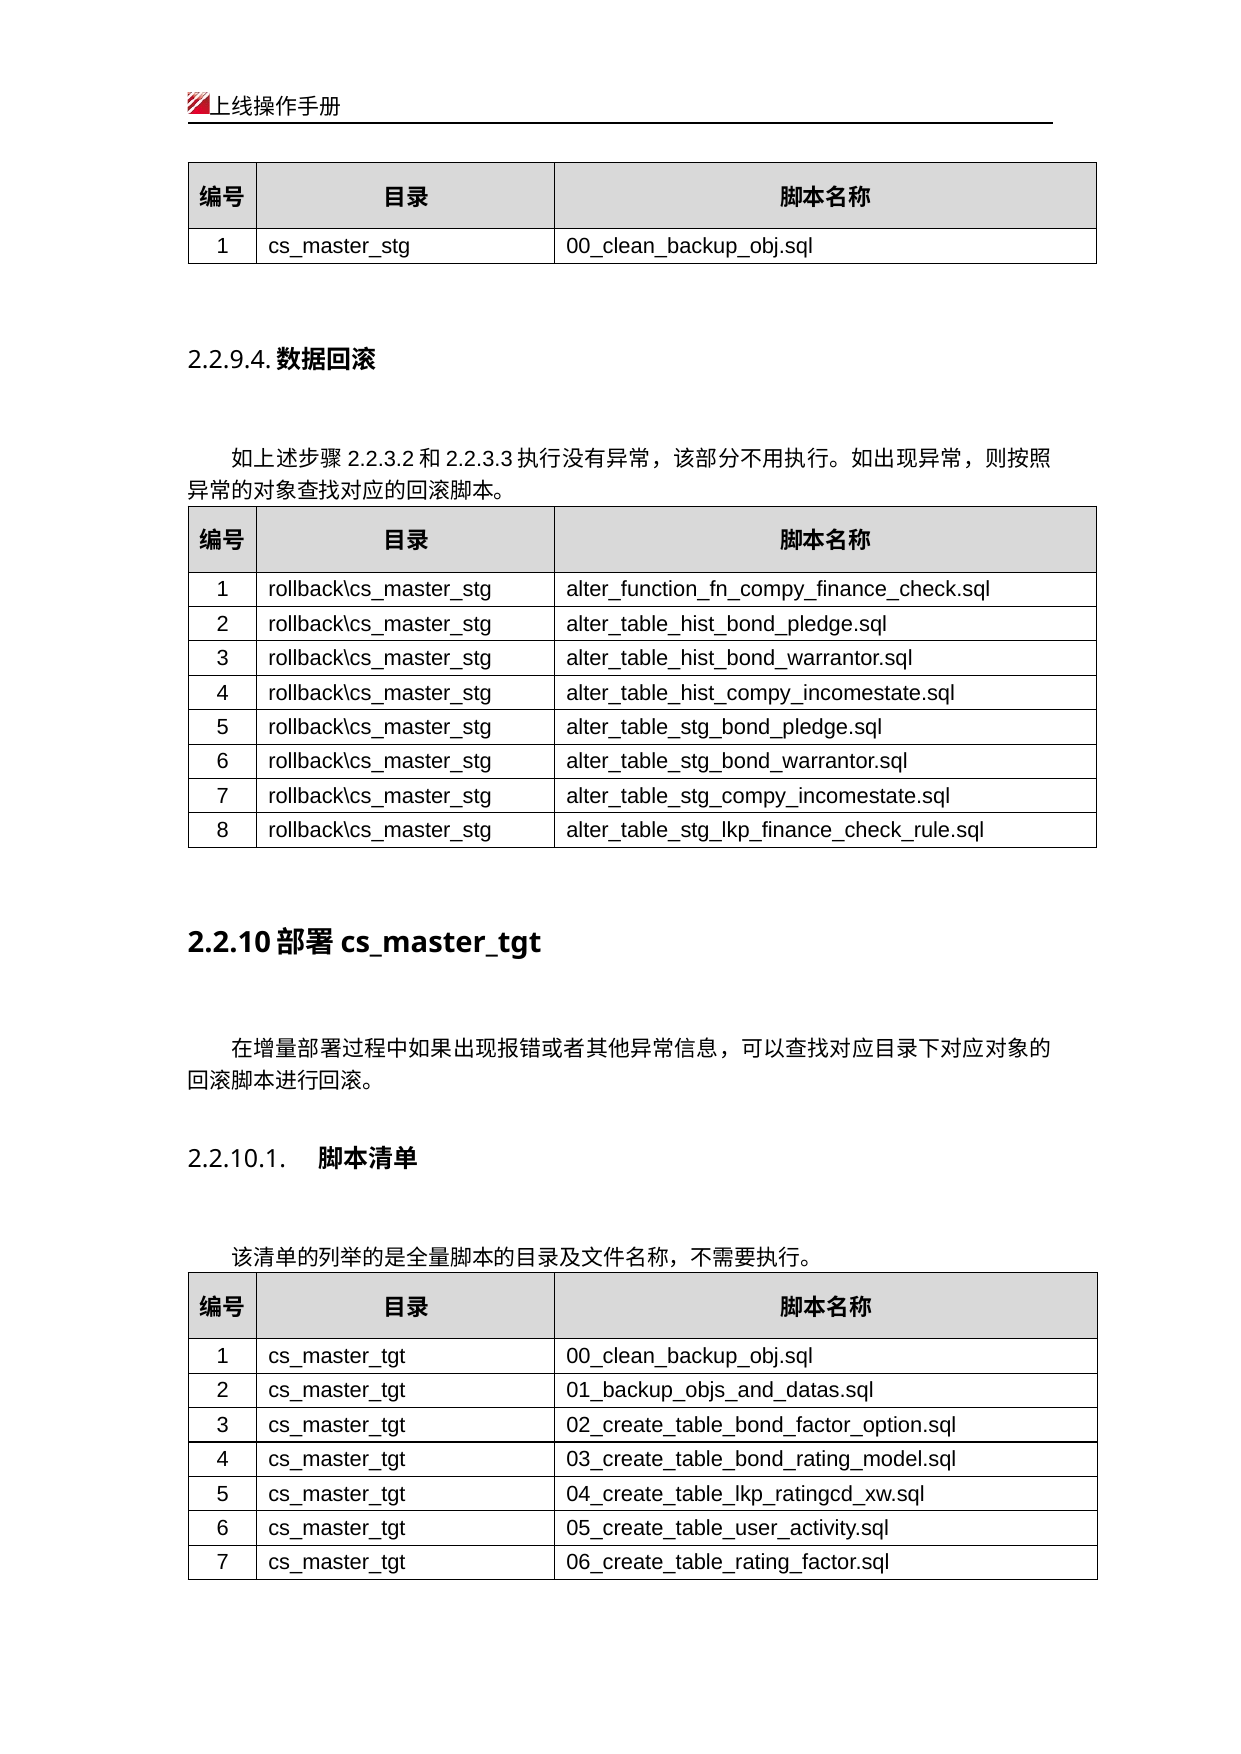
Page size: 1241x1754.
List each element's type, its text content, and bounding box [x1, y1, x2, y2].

table_cell 4 [189, 676, 256, 709]
table_cell 1 [189, 1339, 256, 1373]
subtitle 脚本清单 [187, 1124, 1053, 1189]
table_cell rollback\cs_master_stg [257, 710, 554, 743]
table_cell 7 [189, 1546, 256, 1579]
subtitle 数据回滚 [187, 325, 1053, 390]
table_cell rollback\cs_master_stg [257, 641, 554, 675]
table_header 目录 [257, 507, 554, 572]
table_cell 04_create_table_lkp_ratingcd_xw.sql [555, 1477, 1097, 1510]
table_cell 2 [189, 607, 256, 640]
table_cell rollback\cs_master_stg [257, 813, 554, 847]
table_cell 01_backup_objs_and_datas.sql [555, 1374, 1097, 1407]
table_cell rollback\cs_master_stg [257, 779, 554, 812]
table_header 脚本名称 [555, 1273, 1097, 1338]
table_cell rollback\cs_master_stg [257, 745, 554, 778]
table_cell alter_function_fn_compy_finance_check.sql [555, 573, 1096, 606]
table_cell 1 [189, 573, 256, 606]
table_cell rollback\cs_master_stg [257, 676, 554, 709]
table_header 编号 [189, 507, 256, 572]
table_cell 05_create_table_user_activity.sql [555, 1511, 1097, 1544]
table_cell alter_table_stg_bond_warrantor.sql [555, 745, 1096, 778]
table_cell cs_master_tgt [257, 1339, 554, 1373]
table_header 脚本名称 [555, 163, 1096, 228]
table_cell alter_table_hist_compy_incomestate.sql [555, 676, 1096, 709]
text 在增量部署过程中如果出现报错或者其他异常信息，可以查找对应目录下对应对象的回滚脚本进行回滚。 [187, 1030, 1053, 1095]
table_cell alter_table_stg_lkp_finance_check_rule.sql [555, 813, 1096, 847]
table_cell 03_create_table_bond_rating_model.sql [555, 1443, 1097, 1476]
table_cell alter_table_hist_bond_warrantor.sql [555, 641, 1096, 675]
table_header 脚本名称 [555, 507, 1096, 572]
table_cell 7 [189, 779, 256, 812]
table_cell alter_table_stg_bond_pledge.sql [555, 710, 1096, 743]
table_cell 00_clean_backup_obj.sql [555, 229, 1096, 262]
table_cell 5 [189, 710, 256, 743]
subtitle 部署cs_master_tgt [187, 907, 1053, 972]
table_cell 8 [189, 813, 256, 847]
table_cell 06_create_table_rating_factor.sql [555, 1546, 1097, 1579]
table_cell 00_clean_backup_obj.sql [555, 1339, 1097, 1373]
table_cell cs_master_tgt [257, 1546, 554, 1579]
table_cell cs_master_tgt [257, 1511, 554, 1544]
table_cell alter_table_hist_bond_pledge.sql [555, 607, 1096, 640]
table_cell 6 [189, 1511, 256, 1544]
table_header 目录 [257, 163, 554, 228]
table_cell 1 [189, 229, 256, 262]
table_cell 2 [189, 1374, 256, 1407]
table_cell 3 [189, 641, 256, 675]
table_cell cs_master_stg [257, 229, 554, 262]
picture [187, 92, 210, 114]
table_header 编号 [189, 1273, 256, 1338]
table_cell 02_create_table_bond_factor_option.sql [555, 1408, 1097, 1441]
table_cell cs_master_tgt [257, 1374, 554, 1407]
table_header 目录 [257, 1273, 554, 1338]
table_cell alter_table_stg_compy_incomestate.sql [555, 779, 1096, 812]
table_cell rollback\cs_master_stg [257, 607, 554, 640]
text 如上述步骤2.2.3.2和2.2.3.3执行没有异常，该部分不用执行。如出现异常，则按照异常的对象查找对应的回滚脚本。 [187, 441, 1053, 506]
table_cell cs_master_tgt [257, 1443, 554, 1476]
table_cell 6 [189, 745, 256, 778]
text 该清单的列举的是全量脚本的目录及文件名称，不需要执行。 [187, 1240, 1053, 1272]
table_cell 5 [189, 1477, 256, 1510]
table_cell 4 [189, 1443, 256, 1476]
table_cell 3 [189, 1408, 256, 1441]
table_header 编号 [189, 163, 256, 228]
table_cell rollback\cs_master_stg [257, 573, 554, 606]
table_cell cs_master_tgt [257, 1477, 554, 1510]
table_cell cs_master_tgt [257, 1408, 554, 1441]
